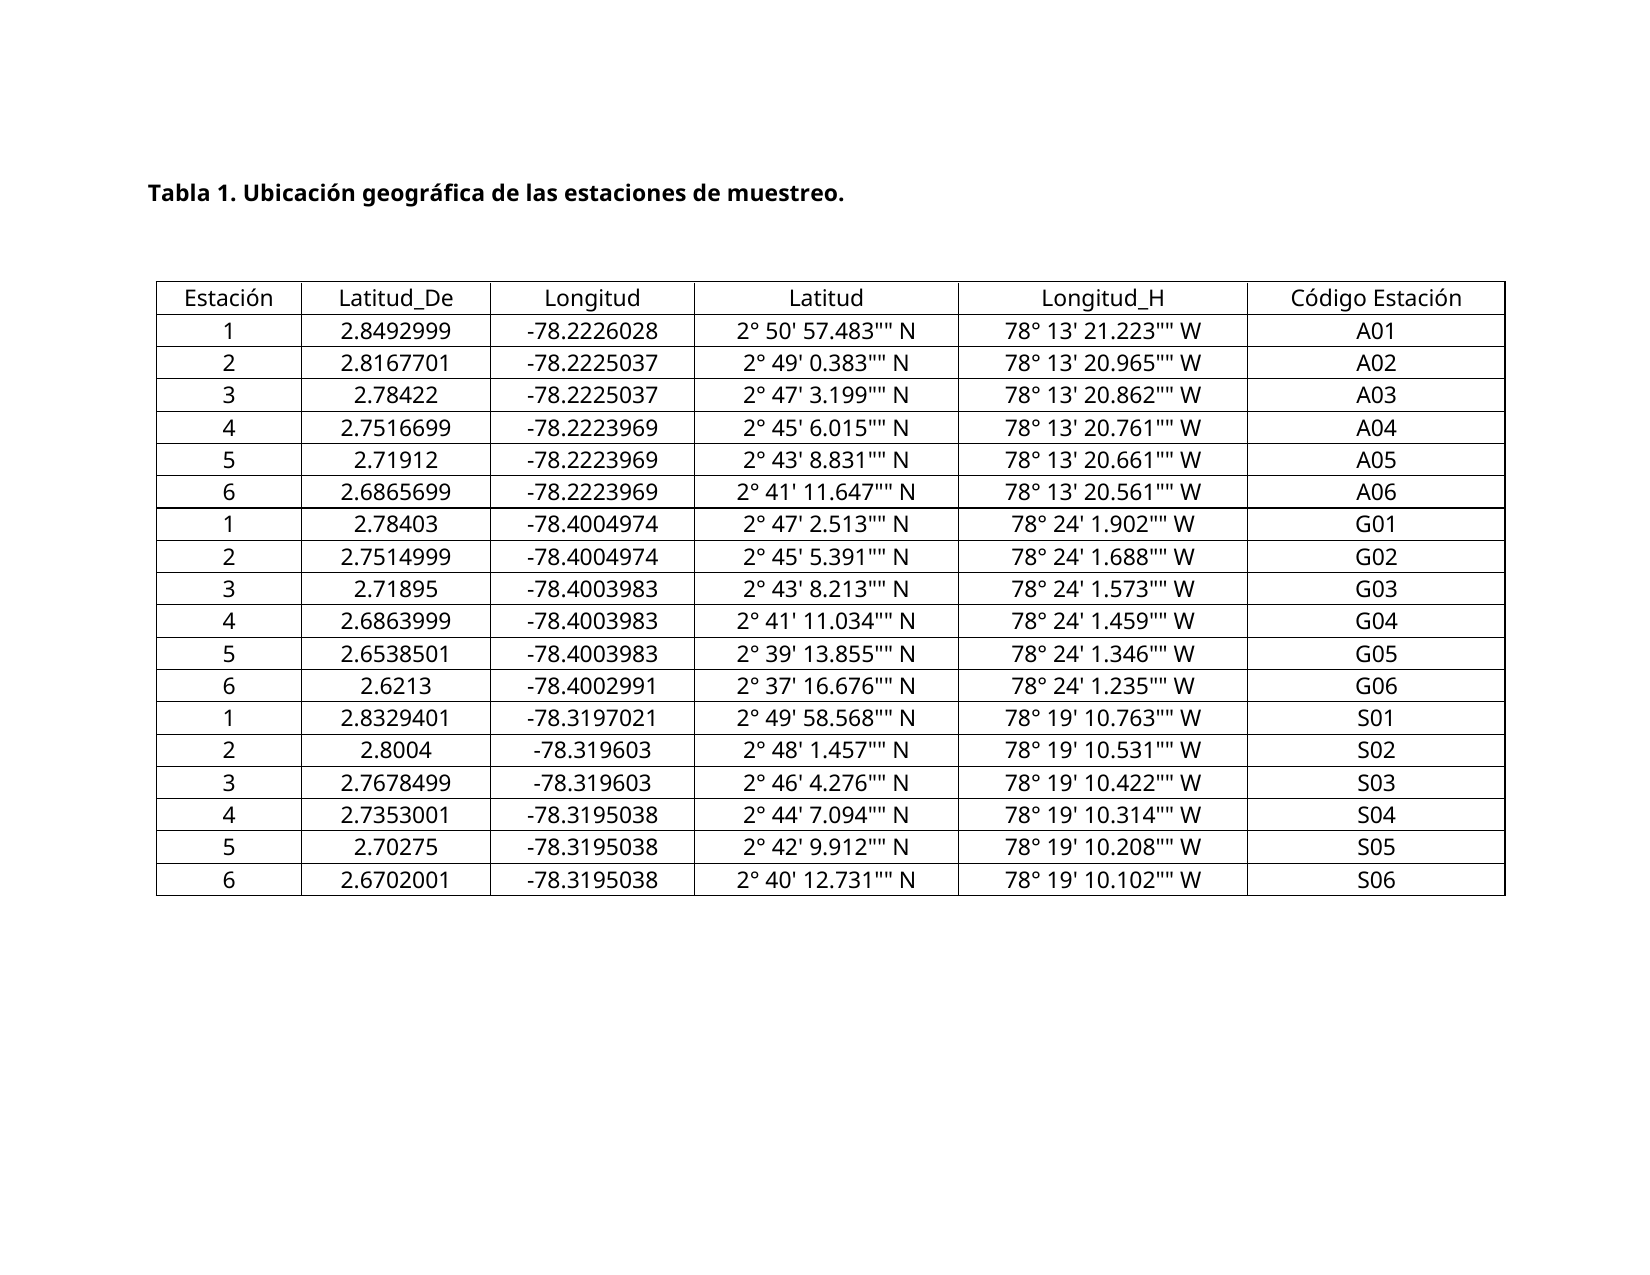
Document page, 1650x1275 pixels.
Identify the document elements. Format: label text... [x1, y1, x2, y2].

table_cell A02 [1248, 347, 1504, 378]
table_cell G02 [1248, 541, 1504, 572]
table_cell 2° 47' 2.513"" N [695, 509, 958, 540]
table_header Longitud [491, 282, 694, 314]
table_cell G05 [1248, 638, 1504, 669]
table_cell 78° 19' 10.314"" W [959, 799, 1247, 830]
table_cell -78.2223969 [491, 476, 694, 507]
table_cell 6 [157, 670, 301, 701]
table_cell A04 [1248, 412, 1504, 443]
table_cell 2.7514999 [302, 541, 490, 572]
table_cell 2° 41' 11.647"" N [695, 476, 958, 507]
table_cell G06 [1248, 670, 1504, 701]
table_cell 2° 45' 6.015"" N [695, 412, 958, 443]
table_cell 2° 41' 11.034"" N [695, 605, 958, 637]
table_cell 2 [157, 735, 301, 766]
table_cell 1 [157, 702, 301, 733]
table_cell A01 [1248, 315, 1504, 346]
table_cell -78.4004974 [491, 541, 694, 572]
table_cell 2.7678499 [302, 767, 490, 798]
table_cell 2° 43' 8.213"" N [695, 573, 958, 604]
table_cell 2 [157, 347, 301, 378]
table_cell 2.70275 [302, 831, 490, 863]
table_header Longitud_H [959, 282, 1247, 314]
table_cell S06 [1248, 864, 1504, 895]
table_cell 2° 44' 7.094"" N [695, 799, 958, 830]
table_cell 4 [157, 412, 301, 443]
table_cell 78° 13' 20.761"" W [959, 412, 1247, 443]
table_cell -78.3195038 [491, 799, 694, 830]
table_cell 78° 19' 10.531"" W [959, 735, 1247, 766]
table_cell 78° 24' 1.459"" W [959, 605, 1247, 637]
table_cell 4 [157, 605, 301, 637]
table_cell -78.4003983 [491, 638, 694, 669]
table_cell -78.3197021 [491, 702, 694, 733]
table_cell -78.2225037 [491, 379, 694, 411]
table_cell 2.6538501 [302, 638, 490, 669]
table_cell 2° 48' 1.457"" N [695, 735, 958, 766]
table_cell 2.71895 [302, 573, 490, 604]
table_cell A06 [1248, 476, 1504, 507]
table_header Latitud [695, 282, 958, 314]
text Tabla 2. Ubicación geográfica de las estaciones de muestreo. [148, 177, 1502, 208]
table_cell S01 [1248, 702, 1504, 733]
table_cell S02 [1248, 735, 1504, 766]
table_cell 2.71912 [302, 444, 490, 475]
table_cell 78° 24' 1.688"" W [959, 541, 1247, 572]
table_cell 78° 13' 20.965"" W [959, 347, 1247, 378]
table_cell 2.7353001 [302, 799, 490, 830]
table_cell 2 [157, 541, 301, 572]
table_cell 78° 24' 1.346"" W [959, 638, 1247, 669]
table_cell 2.8167701 [302, 347, 490, 378]
table_cell 78° 13' 21.223"" W [959, 315, 1247, 346]
table_cell 2° 39' 13.855"" N [695, 638, 958, 669]
table_cell 3 [157, 767, 301, 798]
table_cell 2° 49' 58.568"" N [695, 702, 958, 733]
table_cell 78° 19' 10.763"" W [959, 702, 1247, 733]
table_cell -78.4004974 [491, 509, 694, 540]
table_cell 2° 49' 0.383"" N [695, 347, 958, 378]
table_cell -78.4003983 [491, 605, 694, 637]
table_cell -78.2223969 [491, 412, 694, 443]
table_cell -78.2225037 [491, 347, 694, 378]
table_cell G01 [1248, 509, 1504, 540]
table_cell 2° 42' 9.912"" N [695, 831, 958, 863]
table_cell 2° 50' 57.483"" N [695, 315, 958, 346]
table_cell -78.3195038 [491, 831, 694, 863]
table_header Estación [157, 282, 301, 314]
table_cell 2.6213 [302, 670, 490, 701]
table_cell 5 [157, 444, 301, 475]
table_cell 2.78403 [302, 509, 490, 540]
table_cell 2° 46' 4.276"" N [695, 767, 958, 798]
table_cell 78° 19' 10.208"" W [959, 831, 1247, 863]
table_cell A05 [1248, 444, 1504, 475]
table_cell 2.78422 [302, 379, 490, 411]
table_cell 78° 19' 10.422"" W [959, 767, 1247, 798]
table_cell 78° 13' 20.561"" W [959, 476, 1247, 507]
table_header Latitud_De [302, 282, 490, 314]
table_cell G03 [1248, 573, 1504, 604]
table_cell S04 [1248, 799, 1504, 830]
table_cell 78° 24' 1.573"" W [959, 573, 1247, 604]
table_cell -78.319603 [491, 735, 694, 766]
table_cell S05 [1248, 831, 1504, 863]
table_cell -78.3195038 [491, 864, 694, 895]
table_cell 6 [157, 476, 301, 507]
table_cell 2.6702001 [302, 864, 490, 895]
table_cell 78° 13' 20.661"" W [959, 444, 1247, 475]
table_cell 2° 40' 12.731"" N [695, 864, 958, 895]
table_cell 6 [157, 864, 301, 895]
table_cell 2° 37' 16.676"" N [695, 670, 958, 701]
table_cell S03 [1248, 767, 1504, 798]
table_cell 2.6865699 [302, 476, 490, 507]
table_cell G04 [1248, 605, 1504, 637]
table_cell -78.4002991 [491, 670, 694, 701]
table_cell 2.8329401 [302, 702, 490, 733]
table_cell 2° 47' 3.199"" N [695, 379, 958, 411]
table_cell A03 [1248, 379, 1504, 411]
table_cell 5 [157, 831, 301, 863]
table_cell 1 [157, 315, 301, 346]
table_cell 3 [157, 379, 301, 411]
table_cell 4 [157, 799, 301, 830]
table_cell -78.4003983 [491, 573, 694, 604]
table_cell 2.8492999 [302, 315, 490, 346]
table_header Código Estación [1248, 282, 1504, 314]
table_cell 2° 45' 5.391"" N [695, 541, 958, 572]
table_cell -78.319603 [491, 767, 694, 798]
table_cell 78° 13' 20.862"" W [959, 379, 1247, 411]
table_cell 2.6863999 [302, 605, 490, 637]
table_cell 2.7516699 [302, 412, 490, 443]
table_cell 2.8004 [302, 735, 490, 766]
table_cell 2° 43' 8.831"" N [695, 444, 958, 475]
table_cell 78° 19' 10.102"" W [959, 864, 1247, 895]
table_cell -78.2226028 [491, 315, 694, 346]
table_cell 5 [157, 638, 301, 669]
table_cell 78° 24' 1.235"" W [959, 670, 1247, 701]
table_cell 3 [157, 573, 301, 604]
table_cell 78° 24' 1.902"" W [959, 509, 1247, 540]
table_cell -78.2223969 [491, 444, 694, 475]
table_cell 1 [157, 509, 301, 540]
